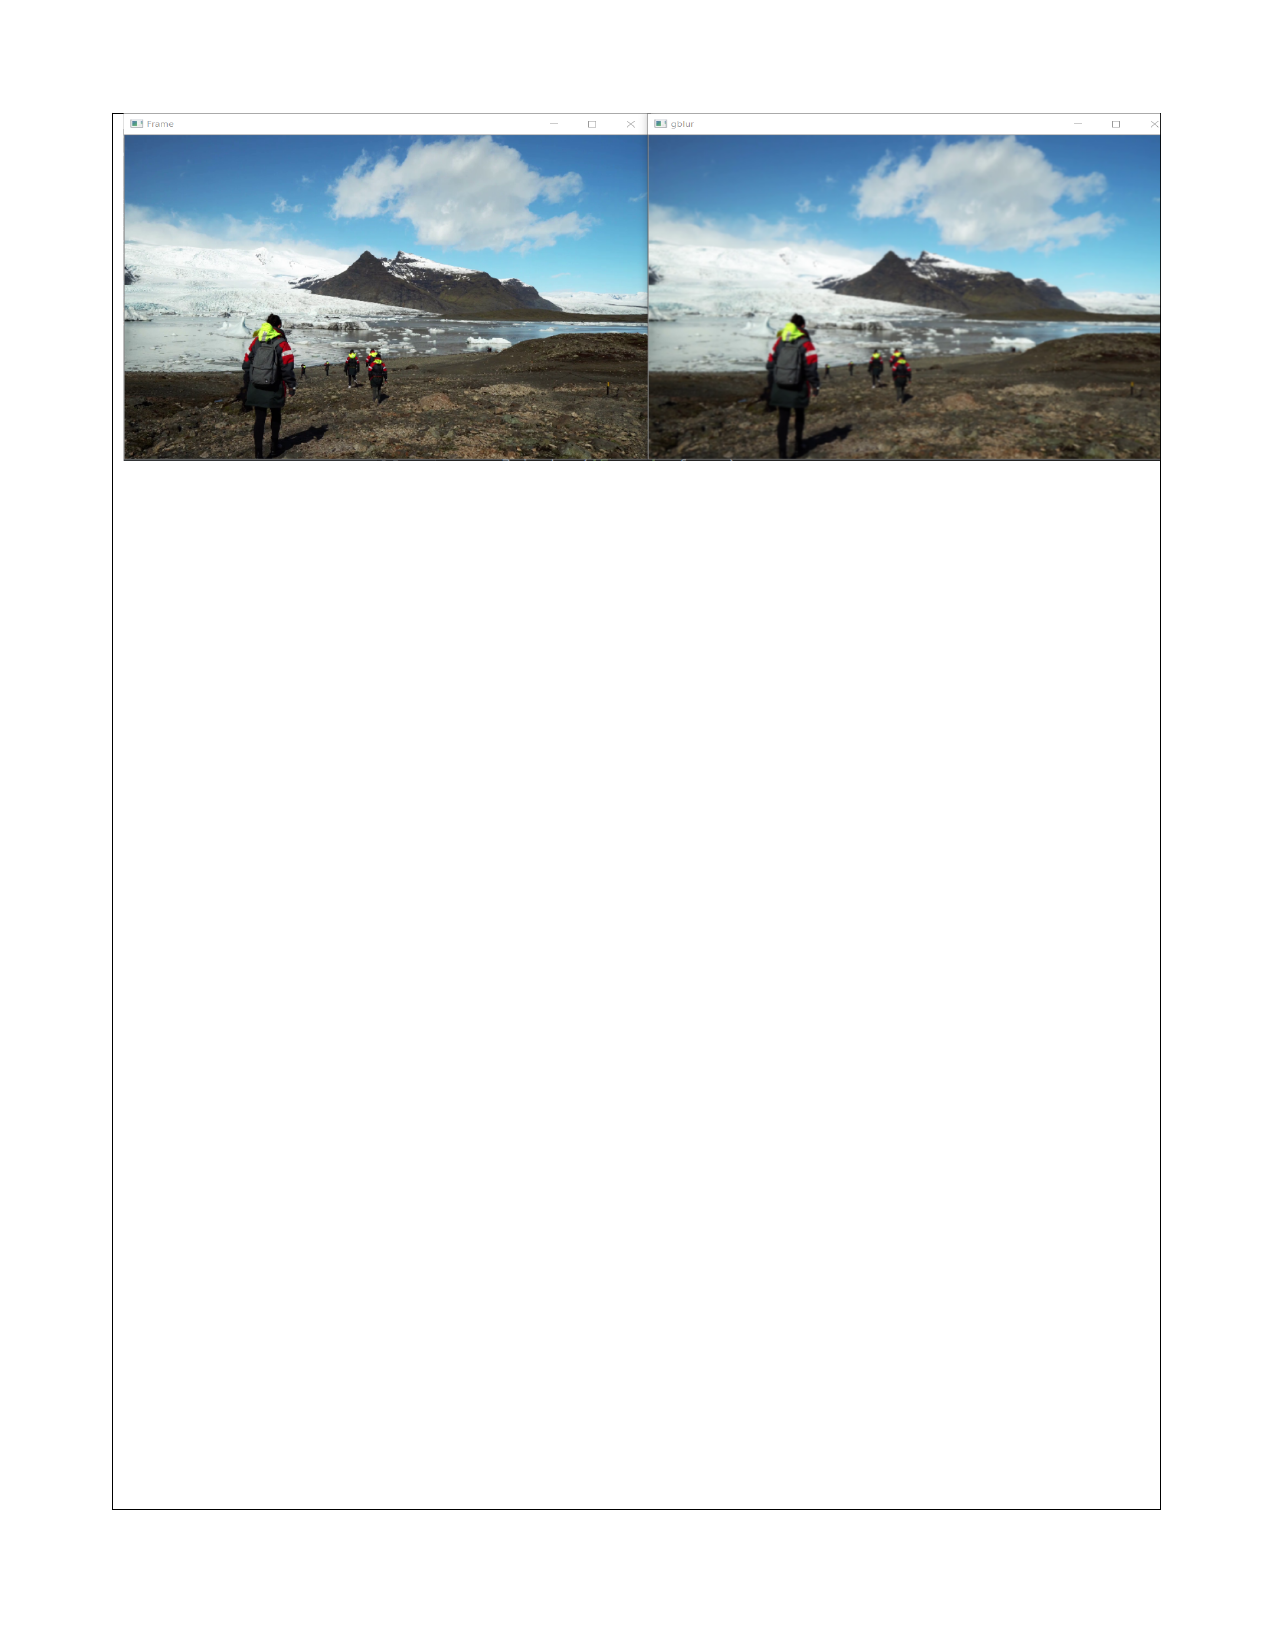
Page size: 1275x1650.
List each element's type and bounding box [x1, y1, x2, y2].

table_cell [113, 114, 1160, 1509]
picture [123, 113, 1161, 461]
